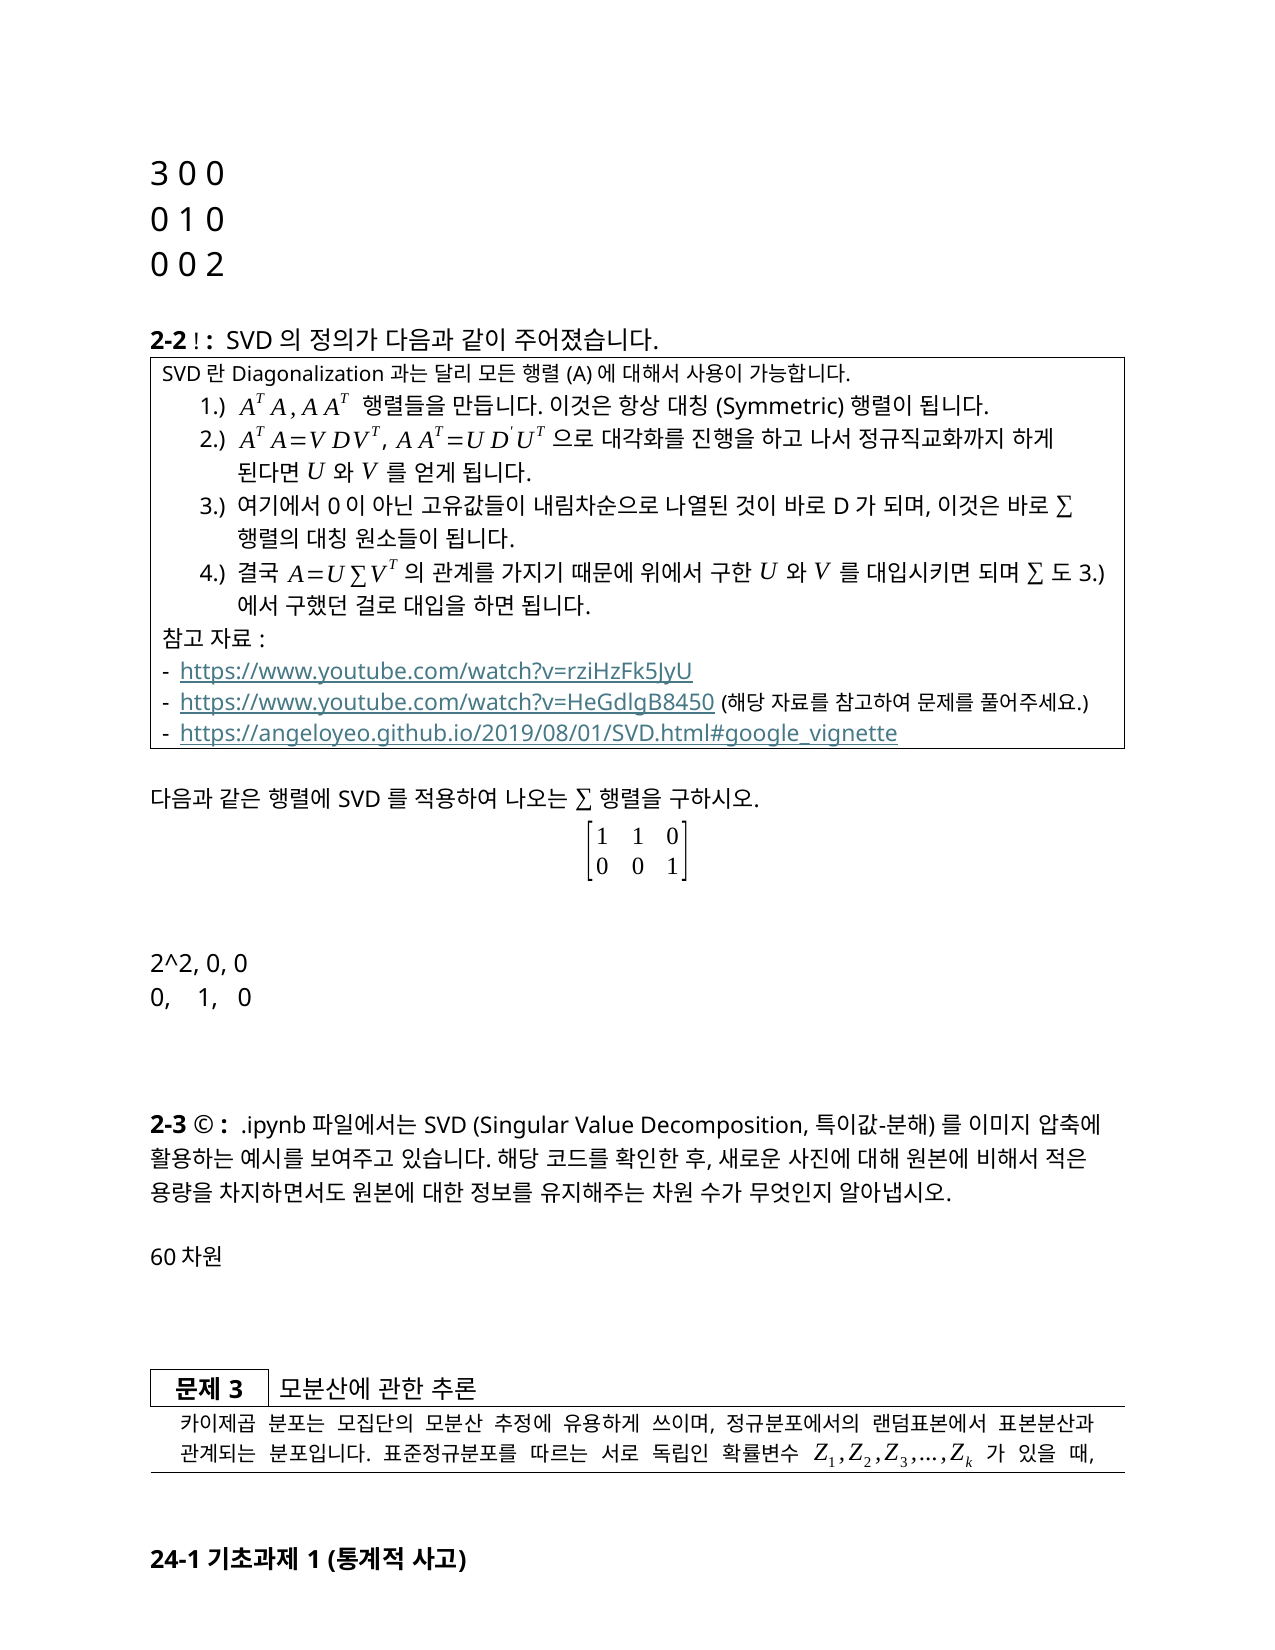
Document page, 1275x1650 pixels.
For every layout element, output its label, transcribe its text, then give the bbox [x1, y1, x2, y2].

table_header 모분산에 관한 추론 [269, 1369, 1124, 1406]
text 0 1 0 [150, 195, 1125, 241]
text 2-3 © : .ipynb 파일에서는 SVD (Singular Value Decomposition, 특이값-분해) 를 이미지 압축에 활용하는 예시를 보여주고 있습니다. 해당 코드를 확인한 후, 새로운 사진에 대해 원본에 비해서 적은 용량을 차지하면서도 원본에 대한 정보를 유지해주는 차원 수가 무엇인지 알아냅시오. [150, 1107, 1125, 1208]
text 0, 1, 0 [150, 979, 1125, 1013]
table_header SVD 란 Diagonalization 과는 달리 모든 행렬 (A) 에 대해서 사용이 가능합니다. 행렬들을 만듭니다. 이것은 항상 대칭 (Symmetric) 행렬이 됩니다. , 으로 대각화를 진행을 하고 나서 정규직교화까지 하게 된다면 와 를 얻게 됩니다. 여기에서 0이 아닌 고유값들이 내림차순으로 나열된 것이 바로 D 가 되며, 이것은 바로 행렬의 대칭 원소들이 됩니다. 결국 의 관계를 가지기 때문에 위에서 구한 와 를 대입시키면 되며 도 3.) 에서 구했던 걸로 대입을 하면 됩니다. 참고 자료 : https://www.youtube.com/watch?v=rziHzFk5JyU https://www.youtube.com/watch?v=HeGdlgB8450 (해당 자료를 참고하여 문제를 풀어주세요.) https://angeloyeo.github.io/2019/08/01/SVD.html#google_vignette [151, 358, 1124, 748]
text 2^2, 0, 0 [150, 945, 1125, 979]
text 다음과 같은 행렬에 SVD 를 적용하여 나오는 행렬을 구하시오. [150, 781, 1125, 814]
text 60차원 [150, 1239, 1125, 1272]
table_header 문제 3 [151, 1370, 268, 1406]
text 3 0 0 [150, 150, 1125, 195]
text 0 0 2 [150, 241, 1125, 286]
text 2-2 ! : SVD 의 정의가 다음과 같이 주어졌습니다. [150, 320, 1125, 357]
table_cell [151, 1407, 1124, 1472]
